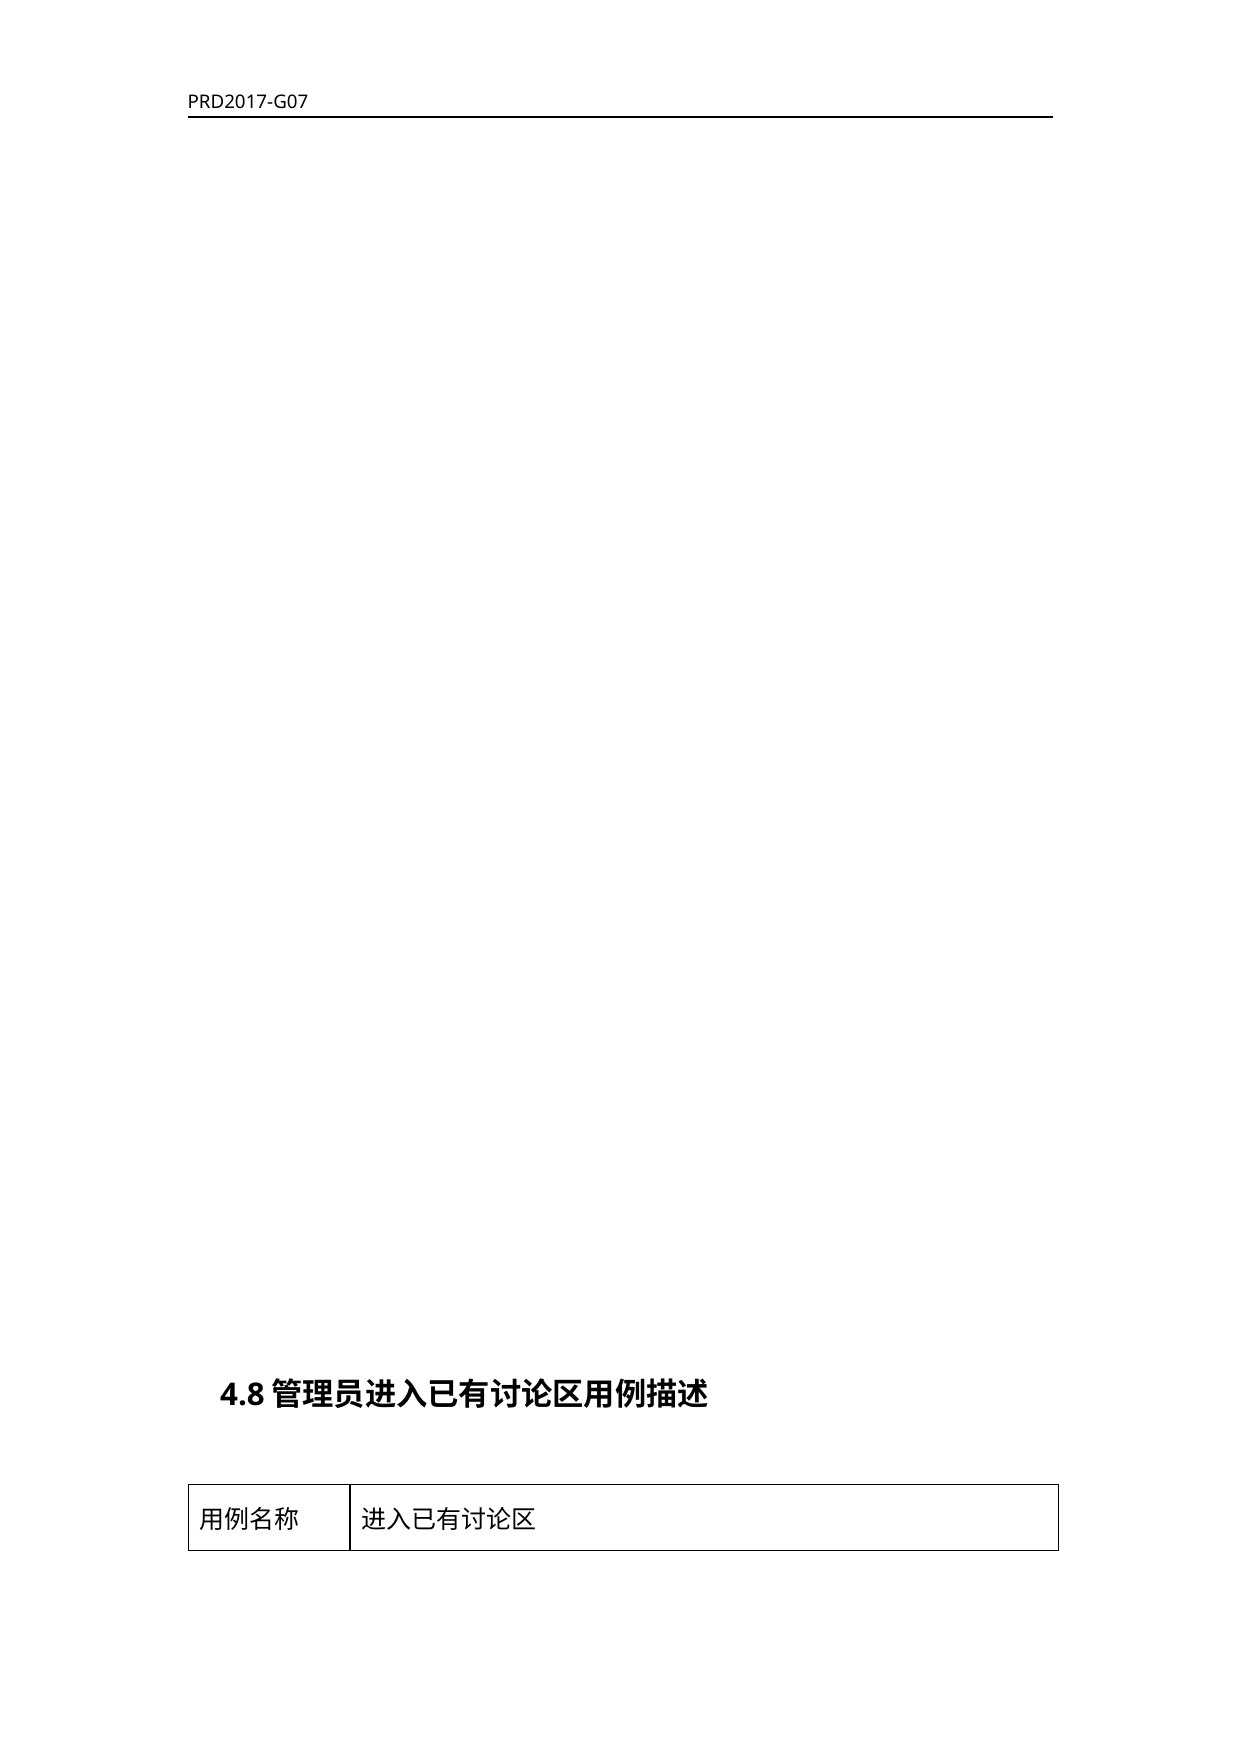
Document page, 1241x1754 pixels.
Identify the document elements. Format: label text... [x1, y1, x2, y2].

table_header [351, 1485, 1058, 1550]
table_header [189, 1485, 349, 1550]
subtitle 4.8管理员进入已有讨论区用例描述 [187, 1359, 1053, 1424]
